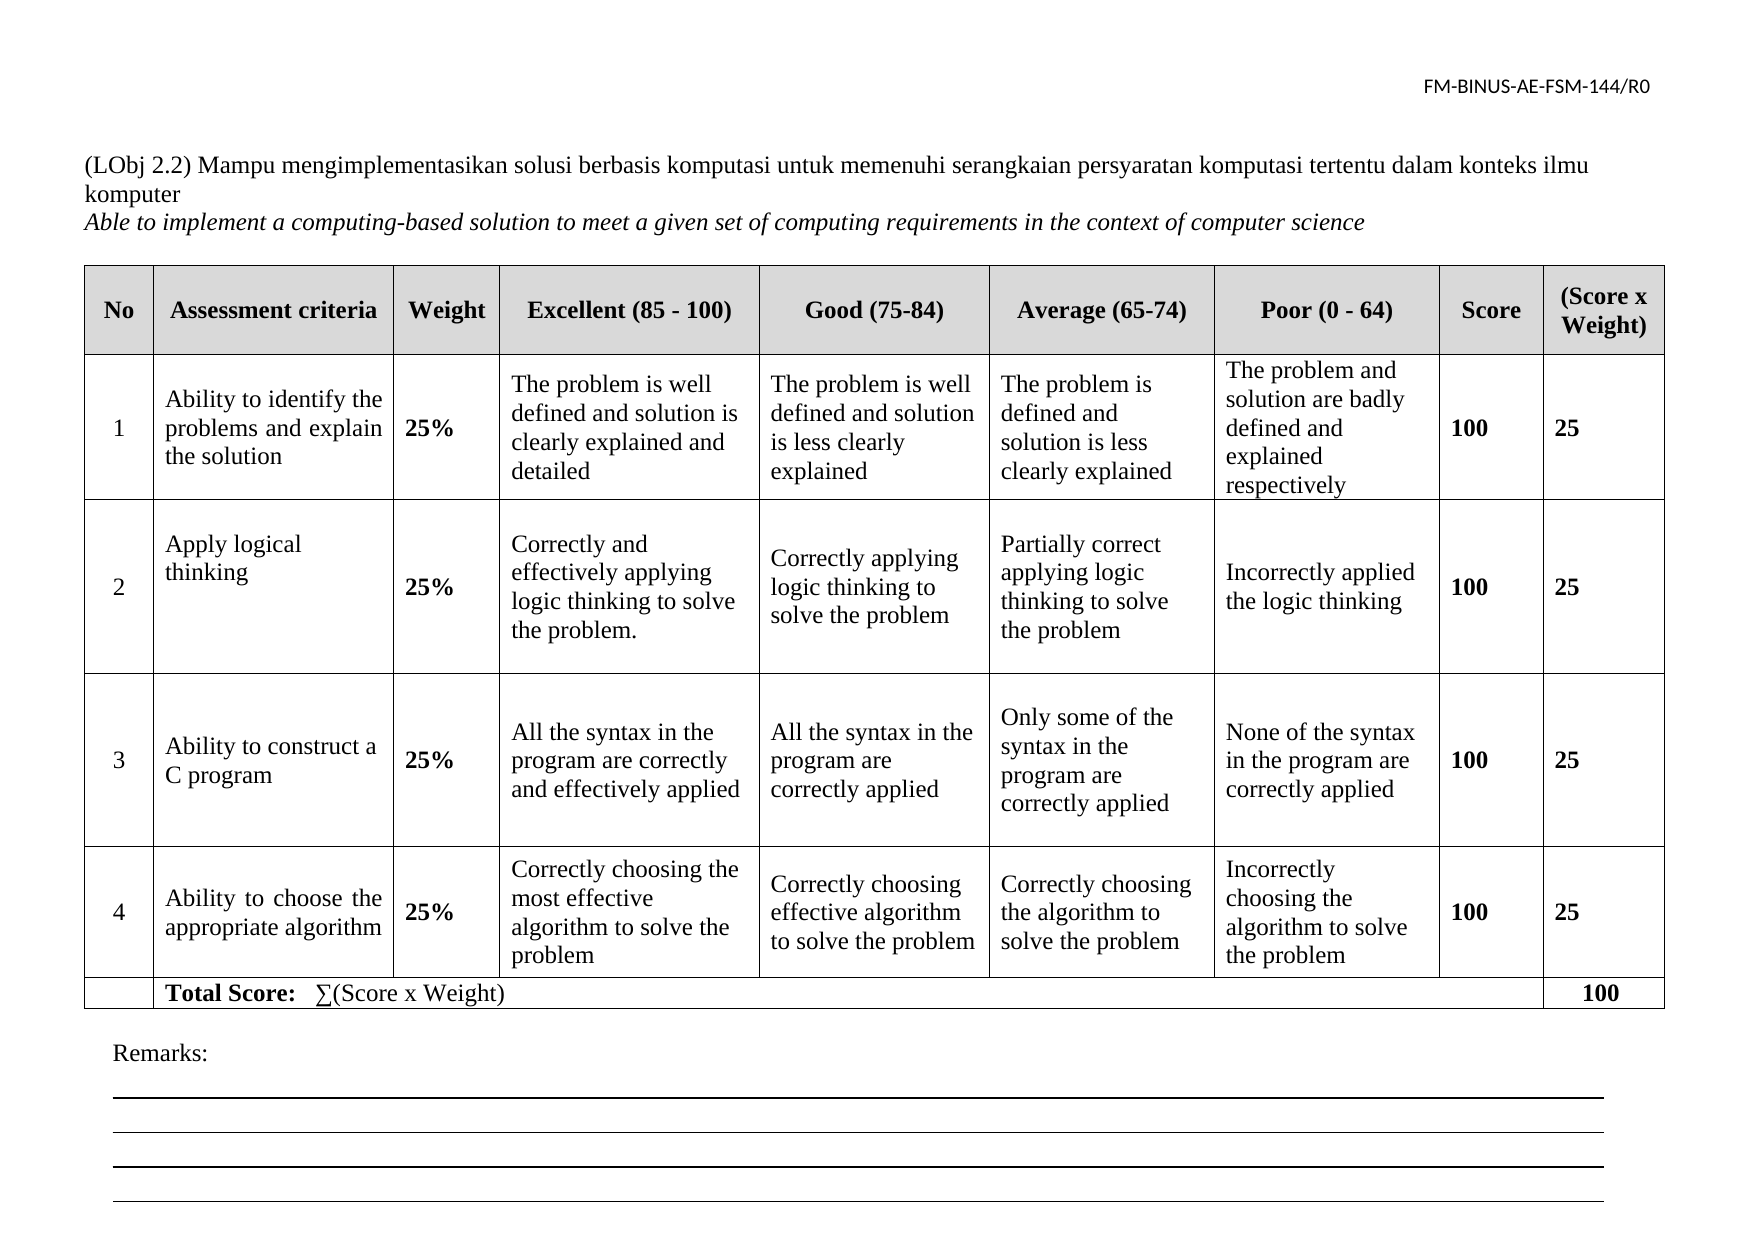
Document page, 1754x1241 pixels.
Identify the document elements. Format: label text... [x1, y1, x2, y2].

table_cell 25% [394, 355, 499, 499]
table_cell All the syntax in the program are correctly and effectively applied [500, 674, 759, 846]
table_cell 100 [1544, 978, 1664, 1008]
table_cell Correctly applying logic thinking to solve the problem [760, 500, 989, 672]
table_cell Total Score: ∑(Score x Weight) [154, 978, 1543, 1008]
table_cell 25% [394, 500, 499, 672]
table_cell 3 [85, 674, 153, 846]
table_cell All the syntax in the program are correctly applied [760, 674, 989, 846]
table_header Weight [394, 266, 499, 354]
text (LObj 2.2) Mampu mengimplementasikan solusi berbasis komputasi untuk memenuhi serangkaian persyaratan komputasi tertentu dalam konteks ilmu komputer [84, 150, 1604, 207]
table_cell The problem and solution are badly defined and explained respectively [1215, 355, 1439, 499]
table_header Average (65-74) [990, 266, 1214, 354]
table_header (Score x Weight) [1544, 266, 1664, 354]
table_cell 25 [1544, 674, 1664, 846]
table_cell 25 [1544, 500, 1664, 672]
table_cell Correctly choosing effective algorithm to solve the problem [760, 847, 989, 977]
table_cell Incorrectly applied the logic thinking [1215, 500, 1439, 672]
table_cell Correctly choosing the algorithm to solve the problem [990, 847, 1214, 977]
table_cell Only some of the syntax in the program are correctly applied [990, 674, 1214, 846]
table_cell Partially correct applying logic thinking to solve the problem [990, 500, 1214, 672]
table_cell 25 [1544, 355, 1664, 499]
table_cell 25% [394, 847, 499, 977]
table_header Good (75-84) [760, 266, 989, 354]
table_cell 100 [1440, 500, 1543, 672]
table_cell Correctly and effectively applying logic thinking to solve the problem. [500, 500, 759, 672]
table_cell 100 [1440, 355, 1543, 499]
table_header Poor (0 - 64) [1215, 266, 1439, 354]
table_cell Ability to choose the appropriate algorithm [154, 847, 393, 977]
table_cell 100 [1440, 674, 1543, 846]
table_header Score [1440, 266, 1543, 354]
text Remarks: [112, 1038, 1604, 1066]
table_cell Correctly choosing the most effective algorithm to solve the problem [500, 847, 759, 977]
table_cell The problem is well defined and solution is less clearly explained [760, 355, 989, 499]
table_cell 4 [85, 847, 153, 977]
table_cell The problem is well defined and solution is clearly explained and detailed [500, 355, 759, 499]
table_cell Incorrectly choosing the algorithm to solve the problem [1215, 847, 1439, 977]
table_cell Ability to construct a C program [154, 674, 393, 846]
table_cell Apply logical thinking [154, 500, 393, 672]
table_cell The problem is defined and solution is less clearly explained [990, 355, 1214, 499]
table_cell [85, 978, 153, 1008]
table_header Excellent (85 - 100) [500, 266, 759, 354]
table_cell 25 [1544, 847, 1664, 977]
text Able to implement a computing-based solution to meet a given set of computing requirements in the context of computer science [84, 207, 1604, 236]
table_header Assessment criteria [154, 266, 393, 354]
table_cell Ability to identify the problems and explain the solution [154, 355, 393, 499]
table_cell 1 [85, 355, 153, 499]
table_cell 25% [394, 674, 499, 846]
table_header No [85, 266, 153, 354]
table_cell 100 [1440, 847, 1543, 977]
table_cell None of the syntax in the program are correctly applied [1215, 674, 1439, 846]
table_cell 2 [85, 500, 153, 672]
